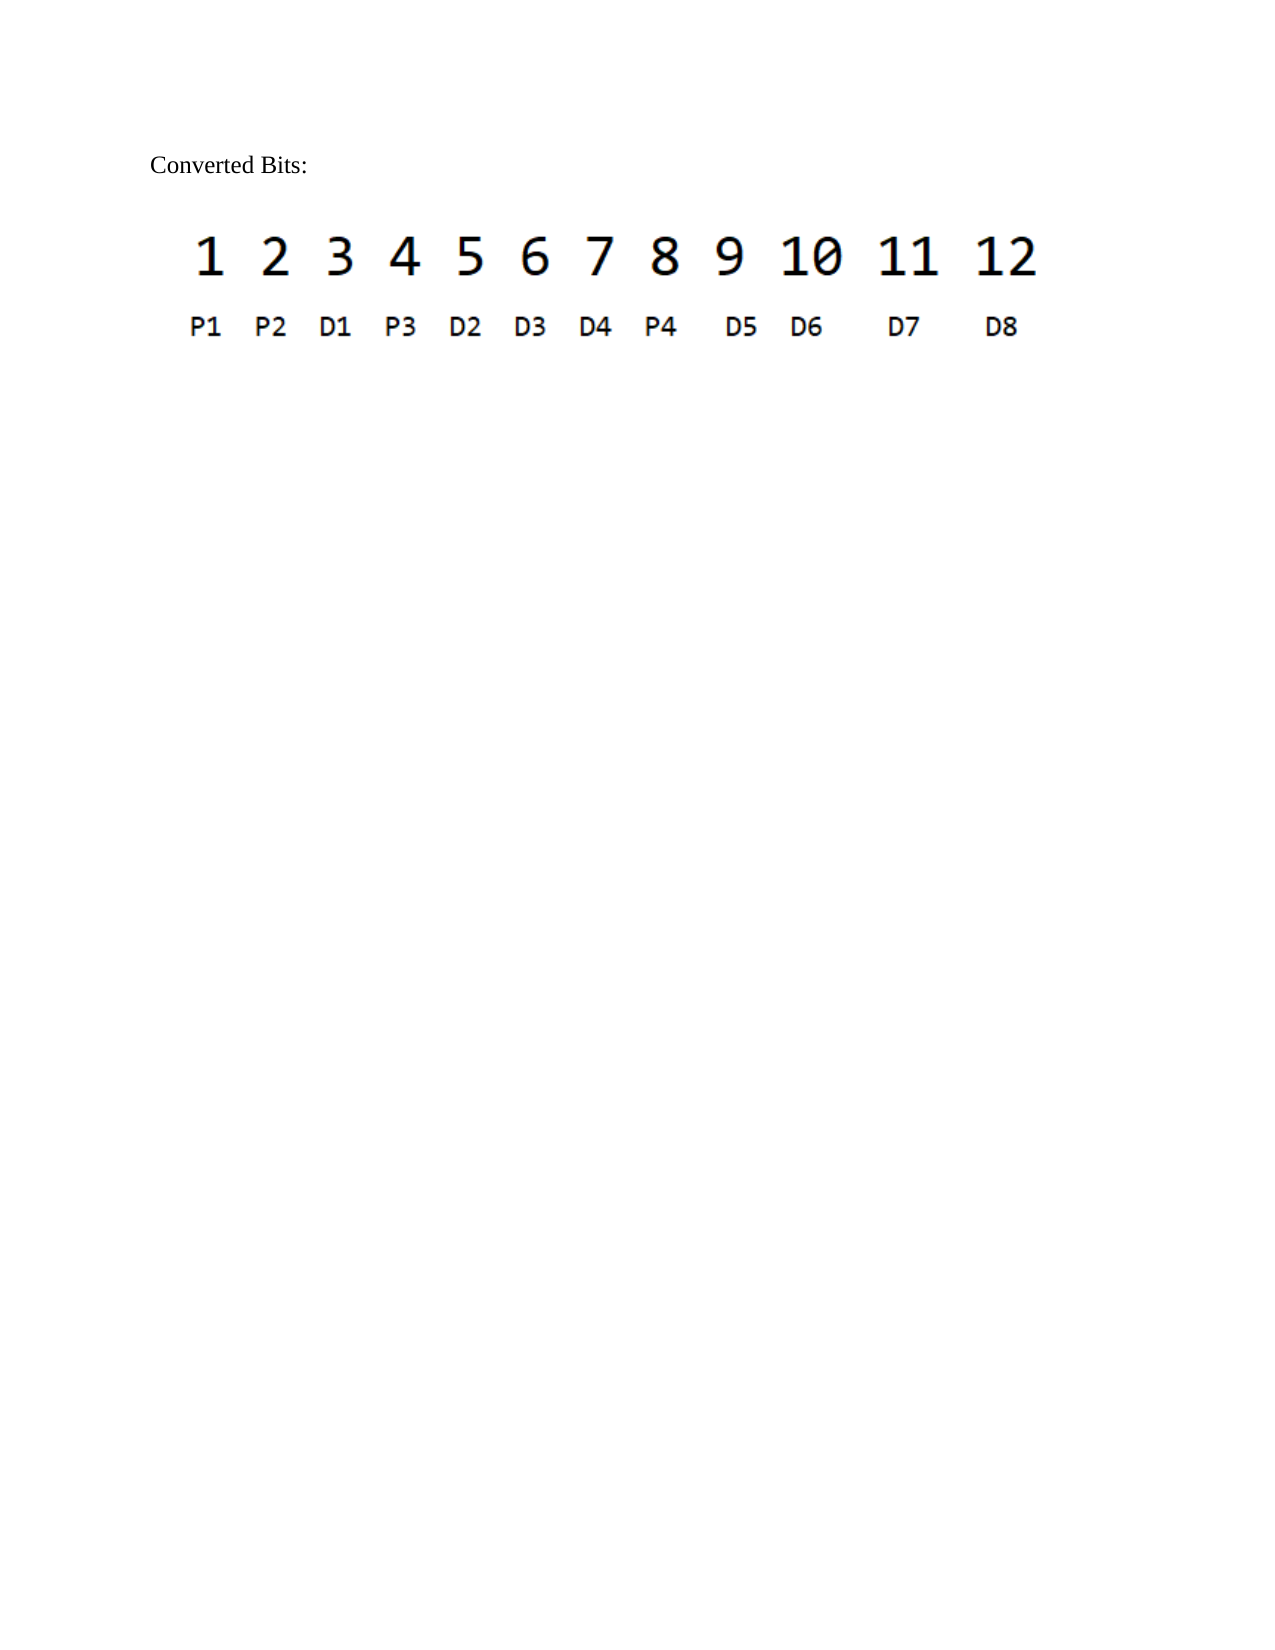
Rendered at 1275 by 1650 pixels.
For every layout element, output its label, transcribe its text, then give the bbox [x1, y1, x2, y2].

text Converted Bits: [150, 150, 1125, 179]
picture [150, 197, 1125, 394]
